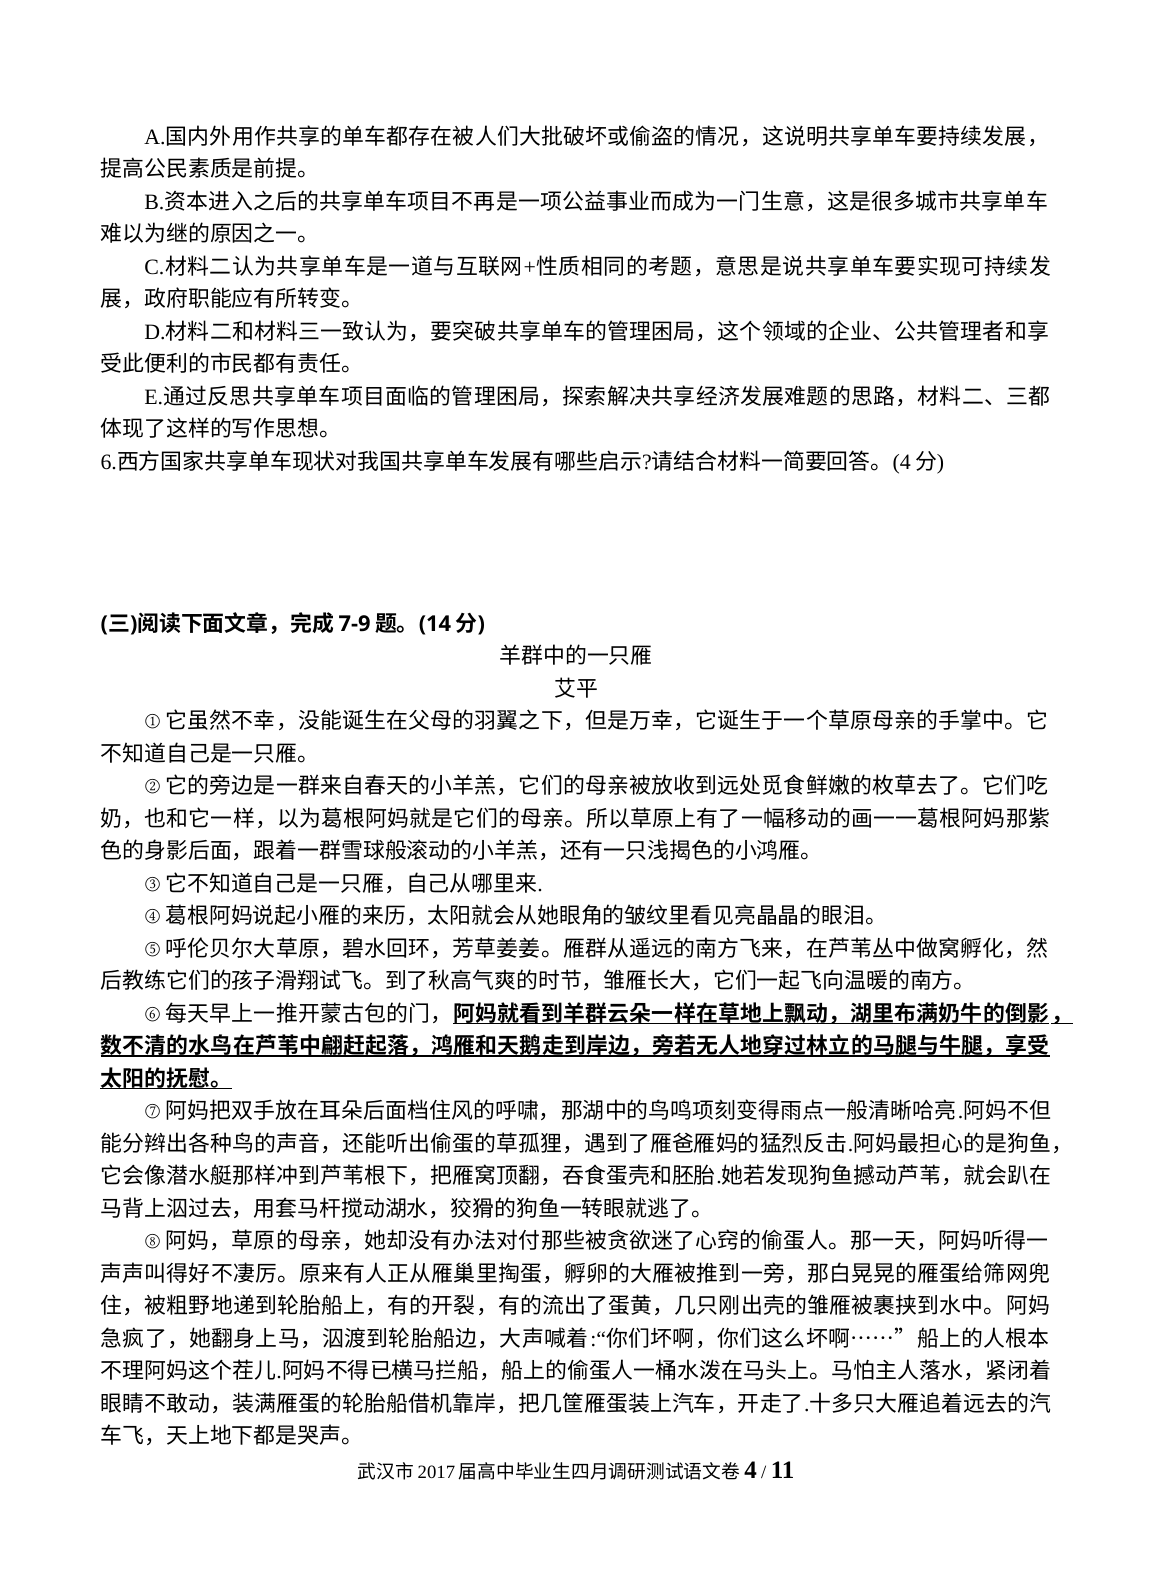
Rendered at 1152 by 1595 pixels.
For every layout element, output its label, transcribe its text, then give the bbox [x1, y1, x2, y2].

text ⑤呼伦贝尔大草原，碧水回环，芳草姜姜。雁群从遥远的南方飞来，在芦苇丛中做窝孵化，然后教练它们的孩子滑翔试飞。到了秋高气爽的时节，雏雁长大，它们一起飞向温暖的南方。 [100, 930, 1051, 995]
text D.材料二和材料三一致认为，要突破共享单车的管理困局，这个领域的企业、公共管理者和享受此便利的市民都有责任。 [100, 313, 1051, 378]
text ①它虽然不幸，没能诞生在父母的羽翼之下，但是万幸，它诞生于一个草原母亲的手掌中。它不知道自己是一只雁。 [100, 703, 1051, 768]
text A.国内外用作共享的单车都存在被人们大批破坏或偷盗的情况，这说明共享单车要持续发展，提高公民素质是前提。 [100, 118, 1051, 183]
text E.通过反思共享单车项目面临的管理困局，探索解决共享经济发展难题的思路，材料二、三都体现了这样的写作思想。 [100, 378, 1051, 443]
text ⑥每天早上一推开蒙古包的门，阿妈就看到羊群云朵一样在草地上飘动，湖里布满奶牛的倒影，数不清的水鸟在芦苇中翩赶起落，鸿雁和天鹅走到岸边，旁若无人地穿过林立的马腿与牛腿，享受太阳的抚慰。 [100, 995, 1051, 1093]
text 艾平 [100, 670, 1051, 703]
text ②它的旁边是一群来自春天的小羊羔，它们的母亲被放收到远处觅食鲜嫩的枚草去了。它们吃奶，也和它一样，以为葛根阿妈就是它们的母亲。所以草原上有了一幅移动的画一一葛根阿妈那紫色的身影后面，跟着一群雪球般滚动的小羊羔，还有一只浅揭色的小鸿雁。 [100, 768, 1051, 865]
text B.资本进入之后的共享单车项目不再是一项公益事业而成为一门生意，这是很多城市共享单车难以为继的原因之一。 [100, 183, 1051, 248]
text C.材料二认为共享单车是一道与互联网+性质相同的考题，意思是说共享单车要实现可持续发展，政府职能应有所转变。 [100, 248, 1051, 313]
text 羊群中的一只雁 [100, 638, 1051, 670]
text ③它不知道自己是一只雁，自己从哪里来. [100, 865, 1051, 898]
text ⑧阿妈，草原的母亲，她却没有办法对付那些被贪欲迷了心窍的偷蛋人。那一天，阿妈听得一声声叫得好不凄厉。原来有人正从雁巢里掏蛋，孵卵的大雁被推到一旁，那白晃晃的雁蛋给筛网兜住，被粗野地递到轮胎船上，有的开裂，有的流出了蛋黄，几只刚出壳的雏雁被裹挟到水中。阿妈急疯了，她翻身上马，泅渡到轮胎船边，大声喊着:“你们坏啊，你们这么坏啊……”船上的人根本不理阿妈这个茬儿.阿妈不得已横马拦船，船上的偷蛋人一桶水泼在马头上。马怕主人落水，紧闭着眼睛不敢动，装满雁蛋的轮胎船借机靠岸，把几筐雁蛋装上汽车，开走了.十多只大雁追着远去的汽车飞，天上地下都是哭声。 [100, 1223, 1051, 1450]
text (三)阅读下面文章，完成7-9题。(14分) [100, 606, 1051, 638]
text ⑦阿妈把双手放在耳朵后面档住风的呼啸，那湖中的鸟鸣项刻变得雨点一般清晰哈亮.阿妈不但能分辫出各种鸟的声音，还能听出偷蛋的草孤狸，遇到了雁爸雁妈的猛烈反击.阿妈最担心的是狗鱼，它会像潜水艇那样冲到芦苇根下，把雁窝顶翻，吞食蛋壳和胚胎.她若发现狗鱼撼动芦苇，就会趴在马背上泅过去，用套马杆搅动湖水，狡猾的狗鱼一转眼就逃了。 [100, 1093, 1051, 1223]
text 6.西方国家共享单车现状对我国共享单车发展有哪些启示?请结合材料一简要回答。(4分) [100, 443, 1051, 476]
text ④葛根阿妈说起小雁的来历，太阳就会从她眼角的皱纹里看见亮晶晶的眼泪。 [100, 898, 1051, 930]
